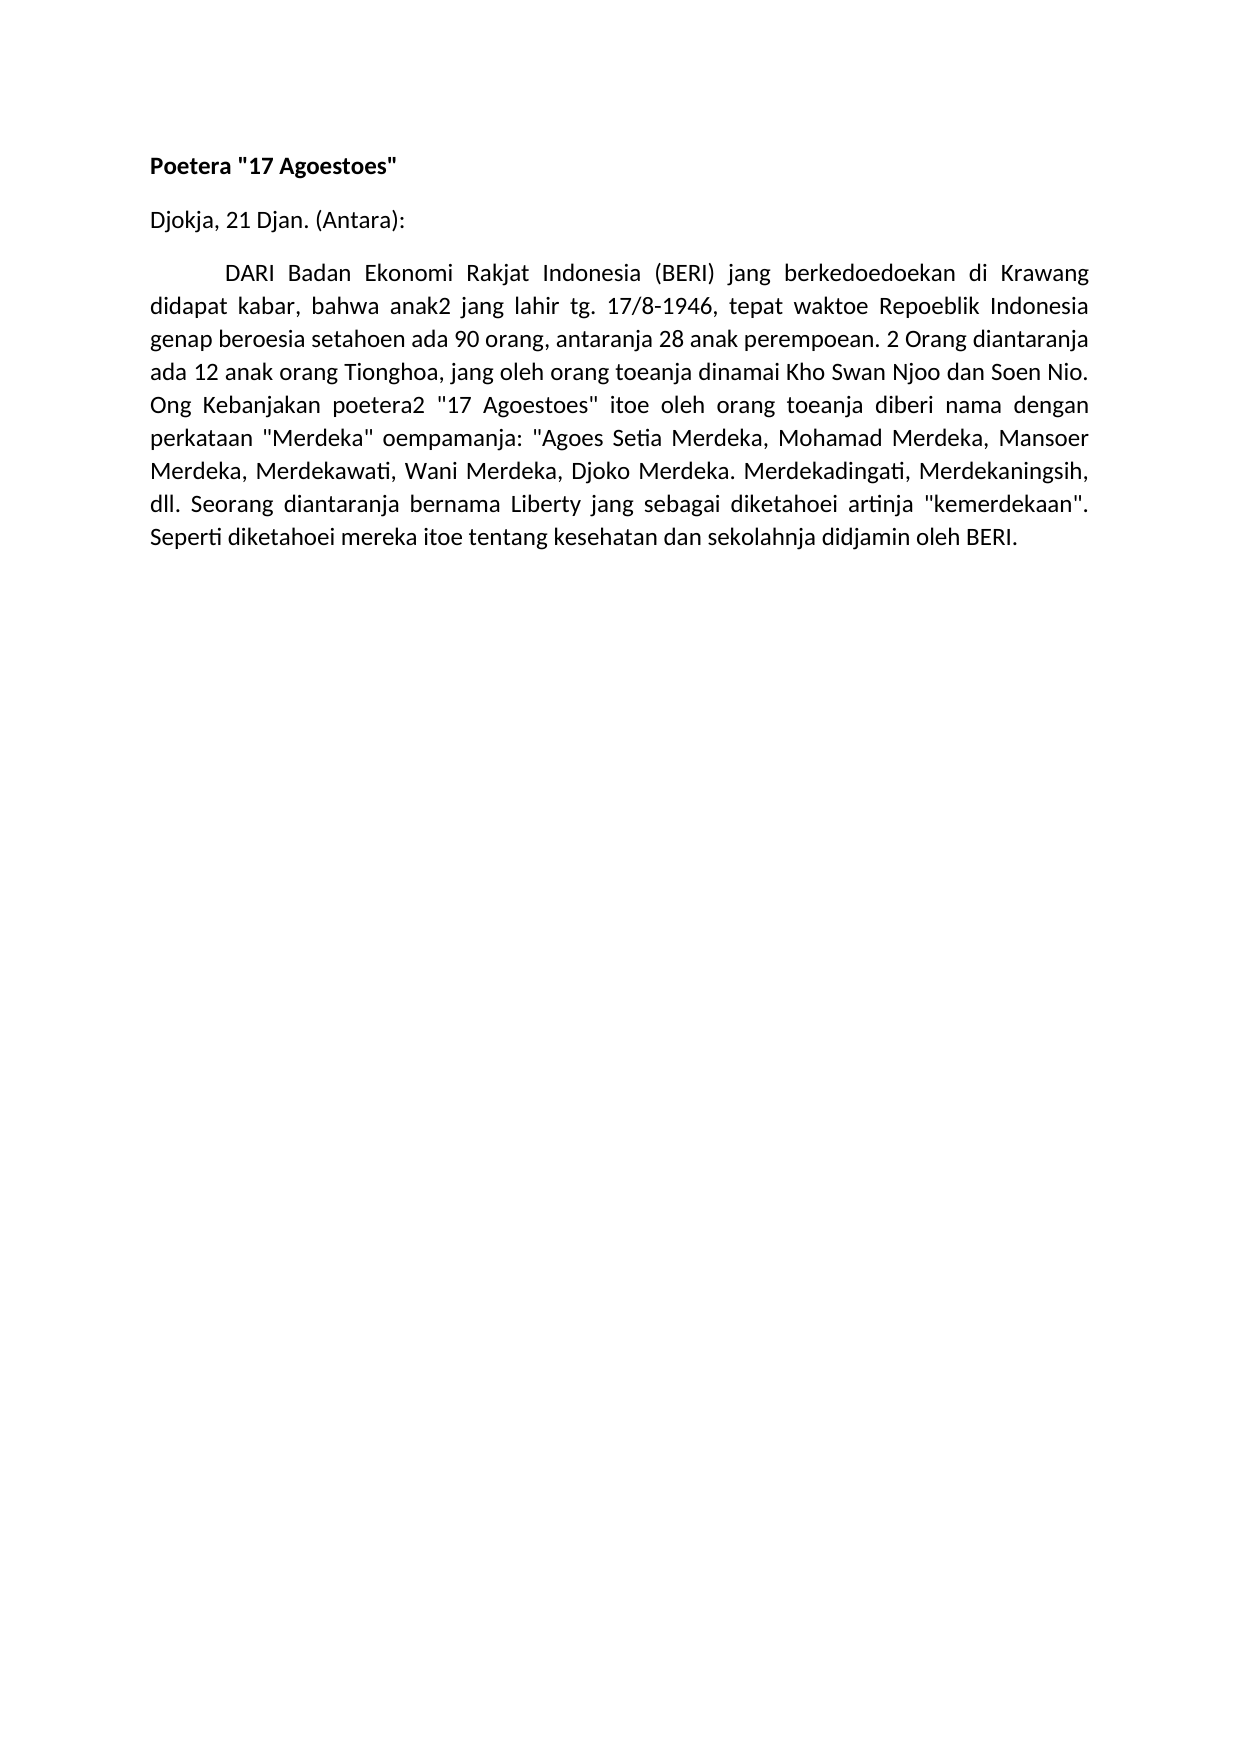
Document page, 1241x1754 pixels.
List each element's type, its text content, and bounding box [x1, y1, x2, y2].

text DARI Badan Ekonomi Rakjat Indonesia (BERI) jang berkedoedoekan di Krawang didapat kabar, bahwa anak2 jang lahir tg. 17/8-1946, tepat waktoe Repoeblik Indonesia genap beroesia setahoen ada 90 orang, antaranja 28 anak perempoean. 2 Orang diantaranja ada 12 anak orang Tionghoa, jang oleh orang toeanja dinamai Kho Swan Njoo dan Soen Nio. Ong Kebanjakan poetera2 "17 Agoestoes" itoe oleh orang toeanja diberi nama dengan perkataan "Merdeka" oempamanja: "Agoes Setia Merdeka, Mohamad Merdeka, Mansoer Merdeka, Merdekawati, Wani Merdeka, Djoko Merdeka. Merdekadingati, Merdekaningsih, dll. Seorang diantaranja bernama Liberty jang sebagai diketahoei artinja "kemerdekaan". Seperti diketahoei mereka itoe tentang kesehatan dan sekolahnja didjamin oleh BERI. [150, 257, 1090, 551]
text Djokja, 21 Djan. (Antara): [150, 204, 1090, 234]
text Poetera "17 Agoestoes" [150, 150, 1090, 181]
